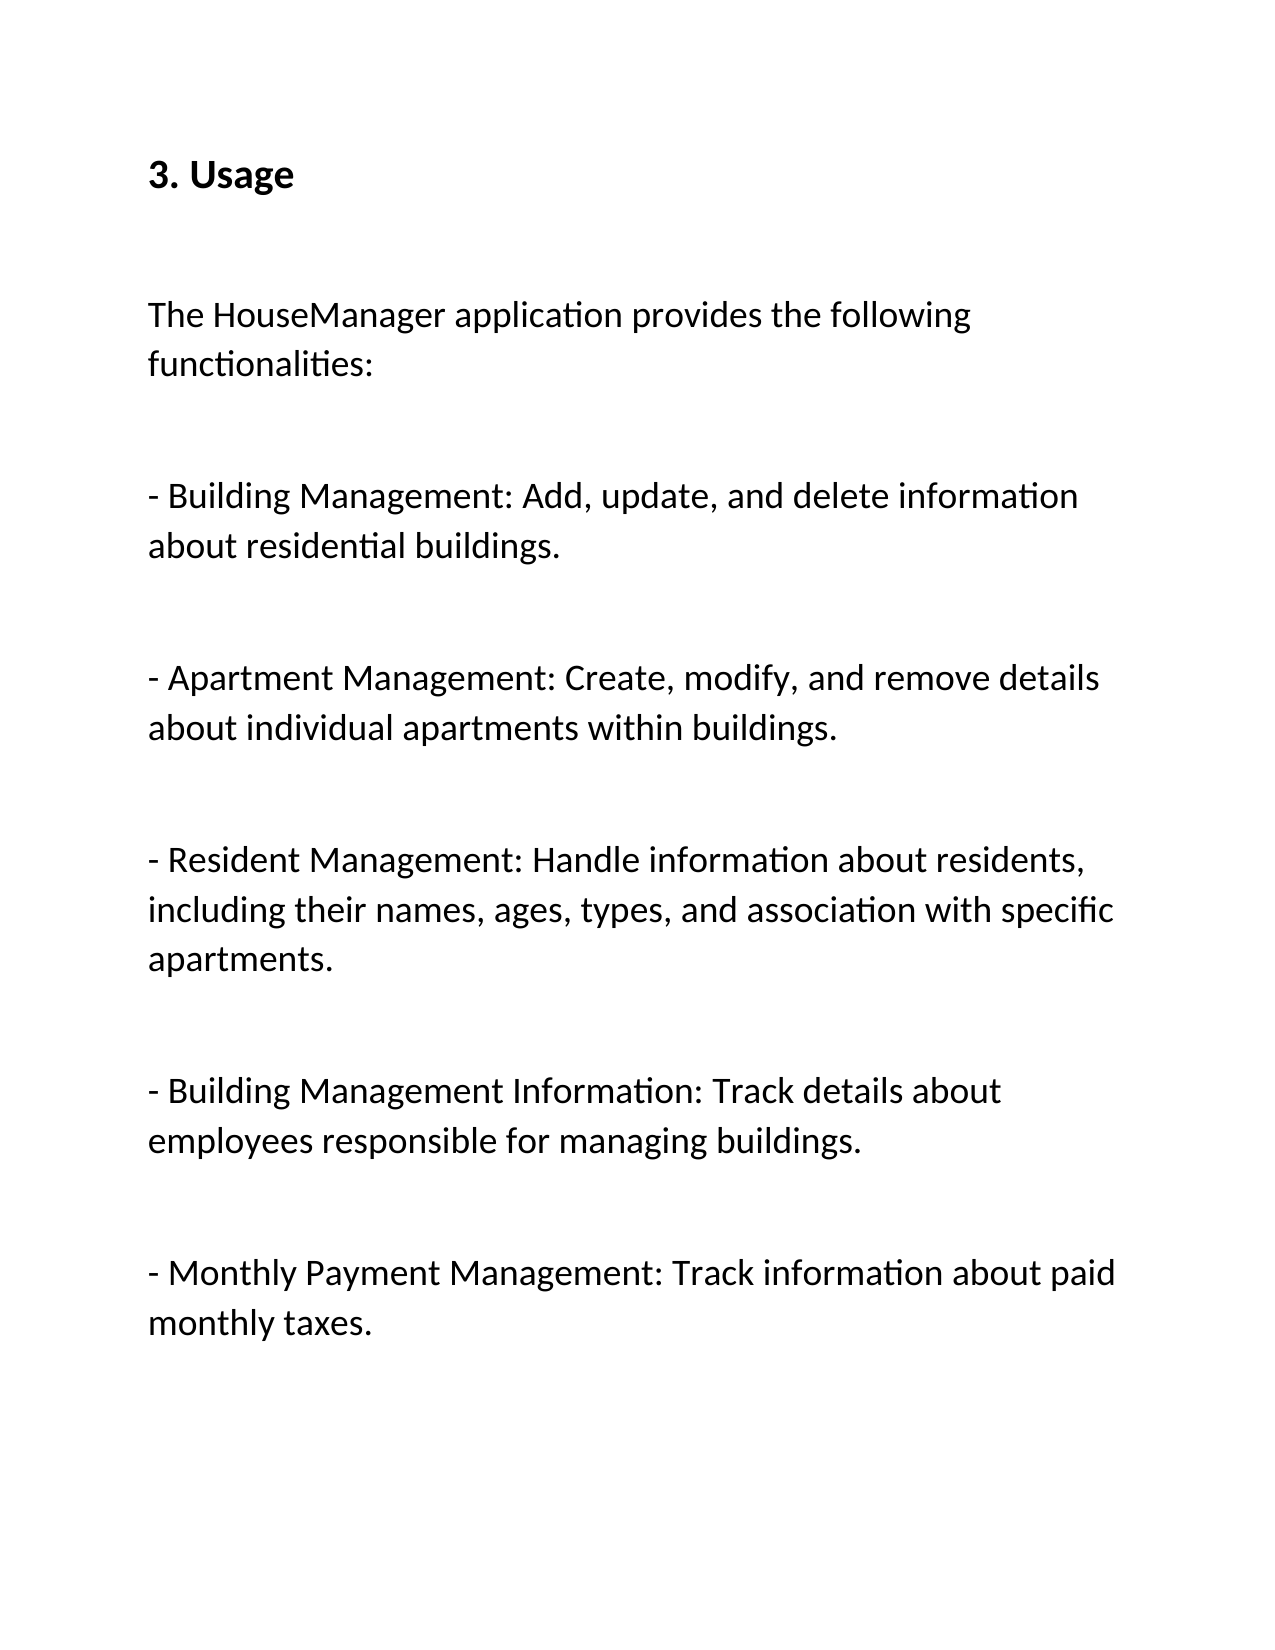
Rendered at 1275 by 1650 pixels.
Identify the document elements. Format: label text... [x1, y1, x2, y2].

text - Building Management: Add, update, and delete information about residential buildings. [148, 472, 1127, 568]
text - Resident Management: Handle information about residents, including their names, ages, types, and association with specific apartments. [148, 836, 1127, 981]
text 3. Usage [148, 148, 1127, 198]
text The HouseManager application provides the following functionalities: [148, 291, 1127, 386]
text - Monthly Payment Management: Track information about paid monthly taxes. [148, 1249, 1127, 1344]
text - Apartment Management: Create, modify, and remove details about individual apartments within buildings. [148, 654, 1127, 749]
text - Building Management Information: Track details about employees responsible for managing buildings. [148, 1067, 1127, 1163]
